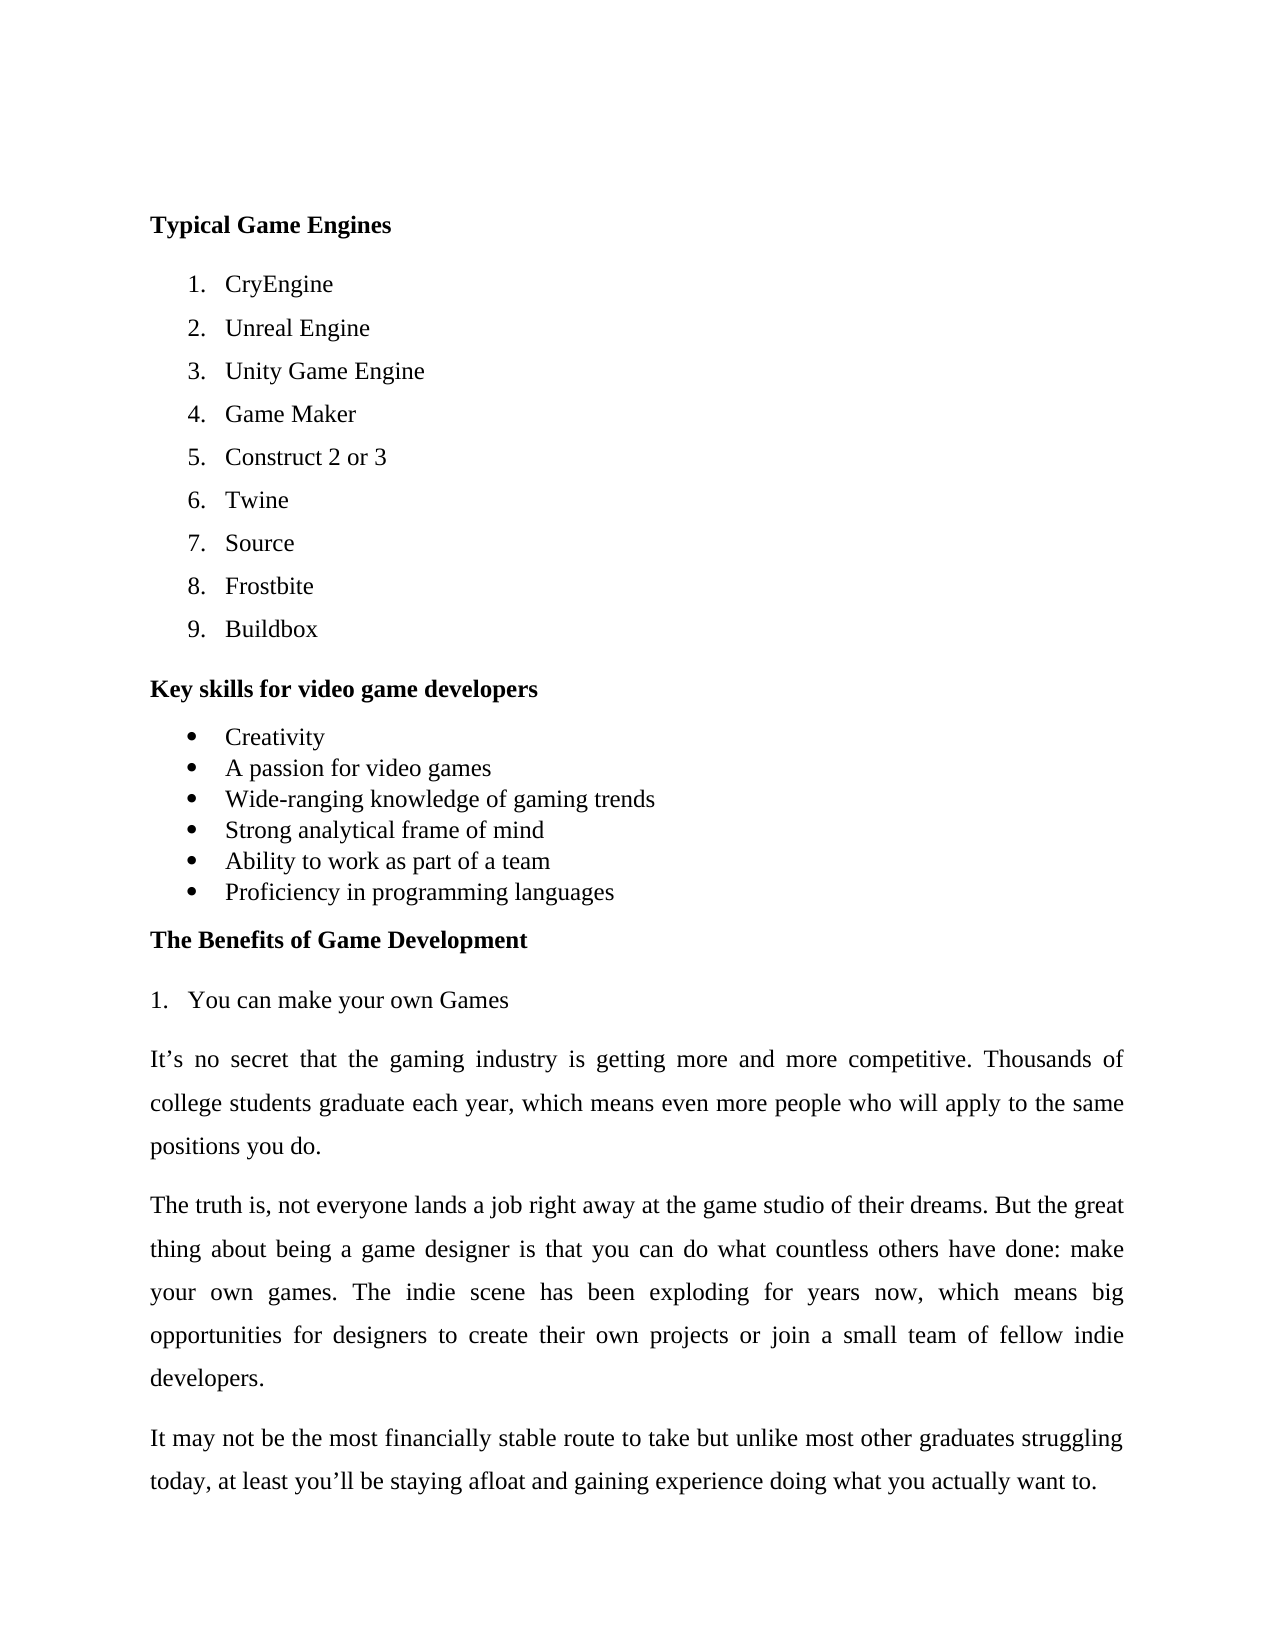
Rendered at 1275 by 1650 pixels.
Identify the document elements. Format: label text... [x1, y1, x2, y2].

list Construct 2 or 3 [187, 442, 1125, 471]
text It may not be the most financially stable route to take but unlike most other graduates struggling today, at least you’ll be staying afloat and gaining experience doing what you actually want to. [150, 1423, 1125, 1495]
list Unity Game Engine [187, 356, 1125, 384]
text The truth is, not everyone lands a job right away at the game studio of their dreams. But the great thing about being a game designer is that you can do what countless others have done: make your own games. The indie scene has been exploding for years now, which means big opportunities for designers to create their own projects or join a small team of fellow indie developers. [150, 1191, 1125, 1392]
list A passion for video games [187, 753, 1125, 782]
list Strong analytical frame of mind [187, 815, 1125, 844]
list Twine [187, 485, 1125, 514]
text Typical Game Engines [150, 210, 1125, 238]
list Creativity [187, 722, 1125, 751]
text It’s no secret that the gaming industry is getting more and more competitive. Thousands of college students graduate each year, which means even more people who will apply to the same positions you do. [150, 1044, 1125, 1159]
list Source [187, 528, 1125, 557]
list CryEngine [187, 269, 1125, 298]
text The Benefits of Game Development [150, 925, 1125, 954]
list Wide-ranging knowledge of gaming trends [187, 784, 1125, 813]
text Key skills for video game developers [150, 674, 1125, 703]
list Buildbox [187, 614, 1125, 643]
list Ability to work as part of a team [187, 846, 1125, 875]
list Game Maker [187, 399, 1125, 428]
list Frostbite [187, 571, 1125, 600]
list Unreal Engine [187, 313, 1125, 341]
list You can make your own Games [150, 985, 1125, 1013]
list Proficiency in programming languages [187, 877, 1125, 906]
